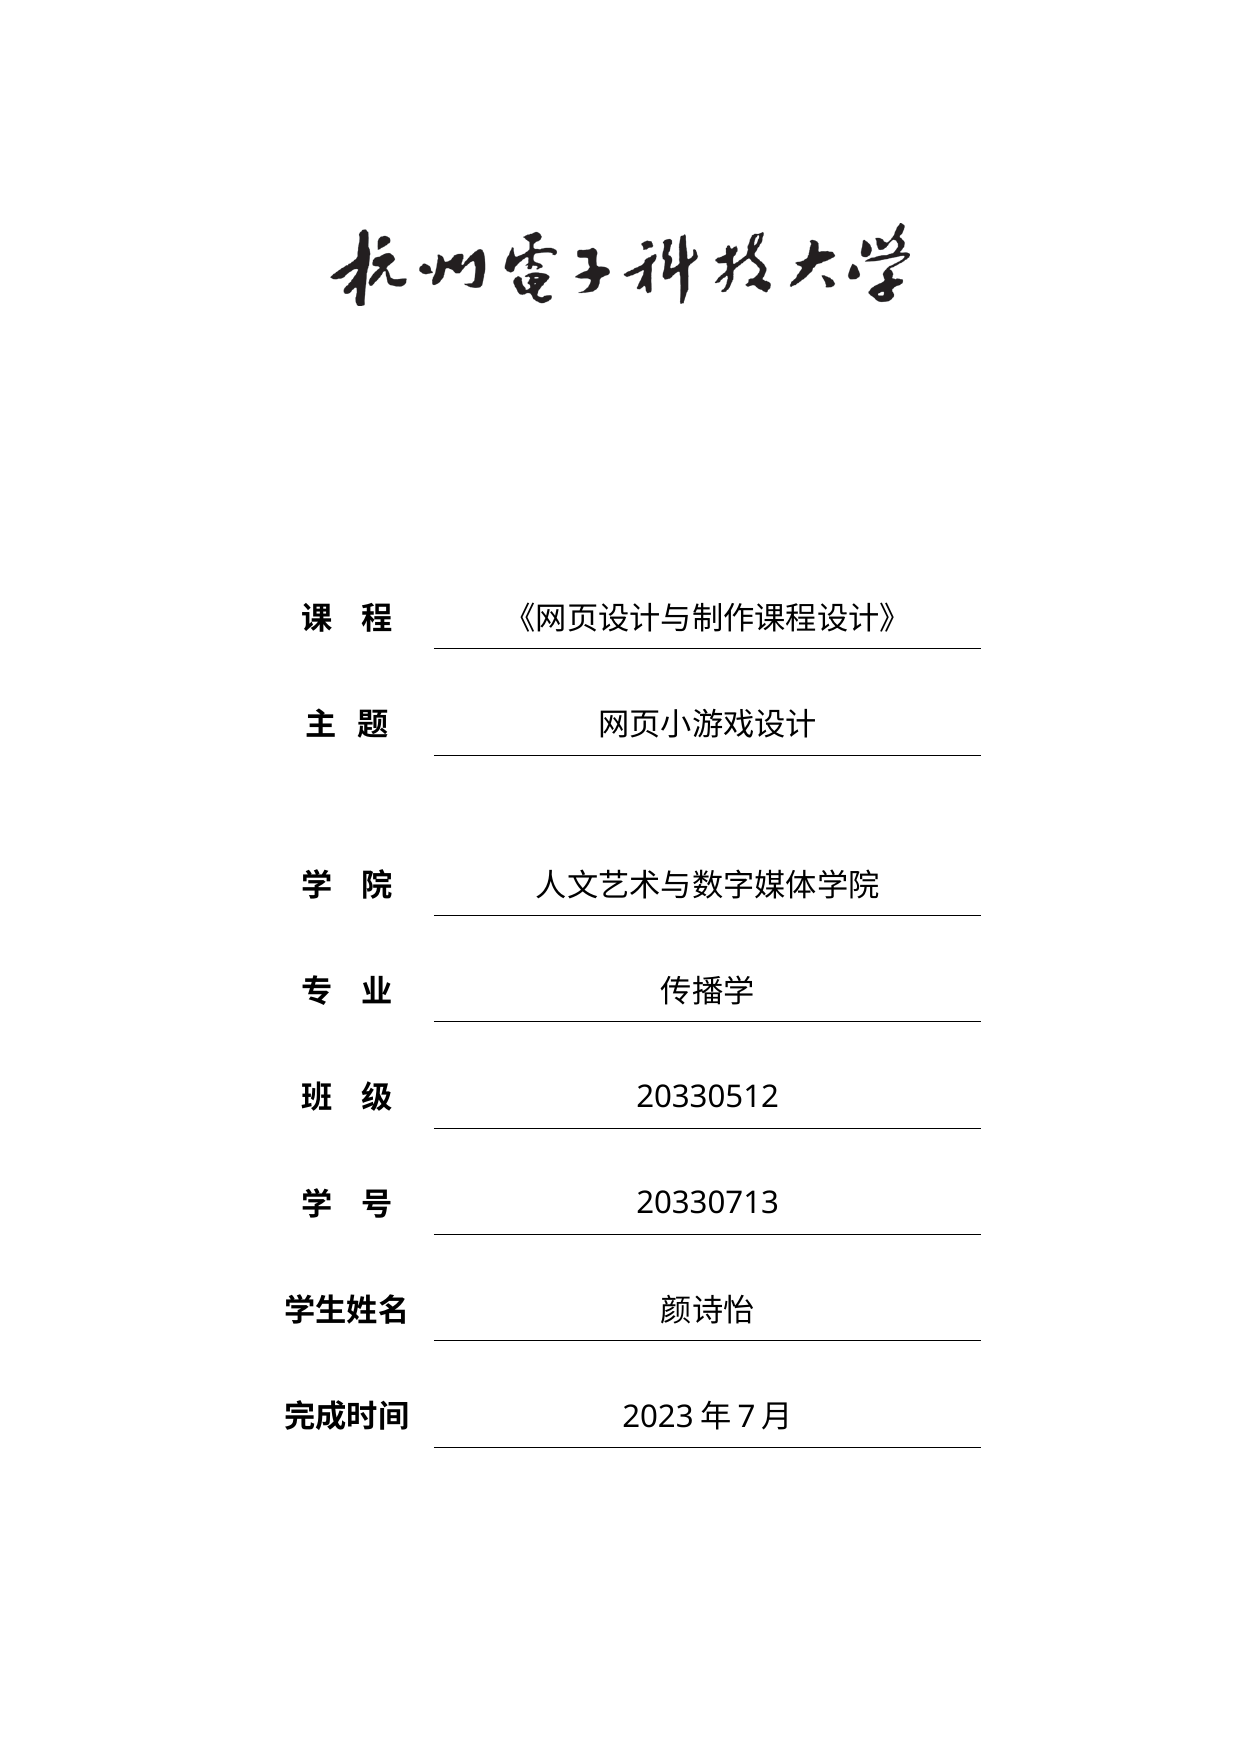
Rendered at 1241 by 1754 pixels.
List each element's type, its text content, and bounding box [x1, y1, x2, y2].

table_cell 网页小游戏设计 [434, 649, 981, 755]
table_cell 学 号 [259, 1128, 434, 1234]
table_cell 人文艺术与数字媒体学院 [434, 756, 981, 915]
table_cell 专 业 [259, 915, 434, 1021]
table_cell 20330512 [434, 1022, 981, 1128]
picture [330, 223, 910, 306]
table_cell 学 院 [259, 755, 434, 915]
table_cell 颜诗怡 [434, 1235, 981, 1340]
table_cell 学生姓名 [259, 1234, 434, 1340]
table_cell 20330713 [434, 1129, 981, 1234]
table_header 课 程 [259, 542, 434, 648]
table_cell 完成时间 [259, 1340, 434, 1447]
table_cell 主 题 [259, 648, 434, 755]
table_header 《网页设计与制作课程设计》 [434, 542, 981, 648]
table_cell 2023年7月 [434, 1341, 981, 1447]
table_cell 班 级 [259, 1021, 434, 1128]
table_cell 传播学 [434, 916, 981, 1021]
